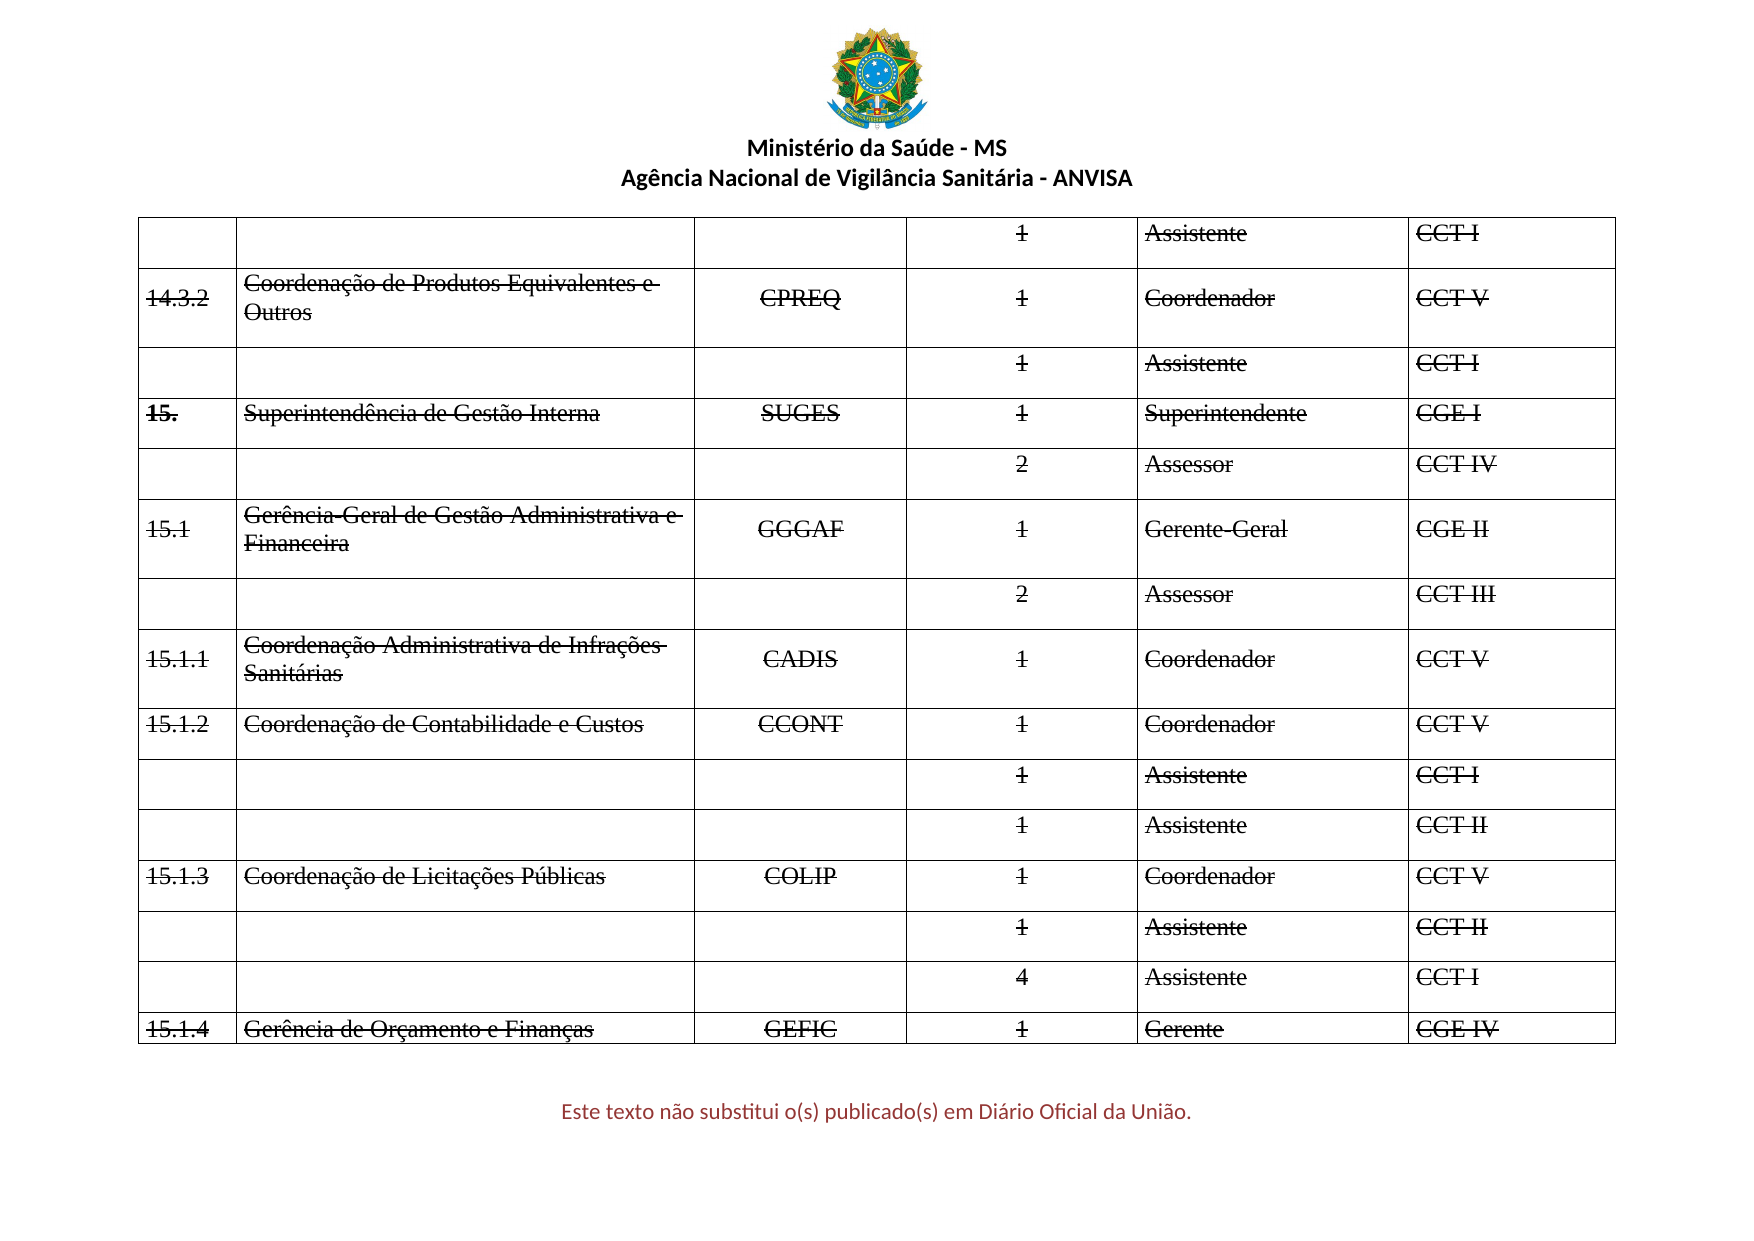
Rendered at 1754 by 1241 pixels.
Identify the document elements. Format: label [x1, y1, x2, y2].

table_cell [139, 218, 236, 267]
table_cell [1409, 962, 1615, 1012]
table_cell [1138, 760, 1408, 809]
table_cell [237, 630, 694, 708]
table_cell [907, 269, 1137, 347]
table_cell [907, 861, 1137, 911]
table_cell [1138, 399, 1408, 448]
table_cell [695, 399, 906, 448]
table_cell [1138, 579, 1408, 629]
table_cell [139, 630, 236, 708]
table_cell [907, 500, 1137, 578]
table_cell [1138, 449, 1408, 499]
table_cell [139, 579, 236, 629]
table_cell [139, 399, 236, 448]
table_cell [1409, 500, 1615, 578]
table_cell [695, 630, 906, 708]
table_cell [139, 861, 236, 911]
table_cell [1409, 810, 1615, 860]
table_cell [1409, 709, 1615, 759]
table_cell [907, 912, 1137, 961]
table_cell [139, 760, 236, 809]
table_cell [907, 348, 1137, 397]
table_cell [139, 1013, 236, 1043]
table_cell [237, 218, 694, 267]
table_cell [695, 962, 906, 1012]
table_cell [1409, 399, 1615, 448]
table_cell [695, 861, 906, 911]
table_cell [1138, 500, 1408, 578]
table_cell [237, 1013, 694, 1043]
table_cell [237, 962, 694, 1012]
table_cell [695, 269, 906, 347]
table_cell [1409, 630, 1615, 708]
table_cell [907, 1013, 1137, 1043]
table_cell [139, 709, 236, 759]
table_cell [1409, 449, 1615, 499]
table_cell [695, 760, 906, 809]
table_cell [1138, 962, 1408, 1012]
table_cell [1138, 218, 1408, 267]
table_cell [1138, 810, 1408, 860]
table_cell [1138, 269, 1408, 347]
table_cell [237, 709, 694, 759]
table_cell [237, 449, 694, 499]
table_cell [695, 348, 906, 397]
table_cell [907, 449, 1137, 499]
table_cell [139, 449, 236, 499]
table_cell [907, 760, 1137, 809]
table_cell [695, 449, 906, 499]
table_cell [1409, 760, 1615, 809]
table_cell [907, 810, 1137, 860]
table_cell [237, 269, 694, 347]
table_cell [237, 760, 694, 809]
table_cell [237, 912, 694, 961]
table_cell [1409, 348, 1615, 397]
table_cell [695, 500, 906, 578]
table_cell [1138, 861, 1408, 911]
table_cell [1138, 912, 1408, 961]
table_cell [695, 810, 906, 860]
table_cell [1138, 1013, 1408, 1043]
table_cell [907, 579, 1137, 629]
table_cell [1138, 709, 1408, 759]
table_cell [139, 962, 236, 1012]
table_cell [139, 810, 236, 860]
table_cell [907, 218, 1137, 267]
picture [823, 25, 931, 132]
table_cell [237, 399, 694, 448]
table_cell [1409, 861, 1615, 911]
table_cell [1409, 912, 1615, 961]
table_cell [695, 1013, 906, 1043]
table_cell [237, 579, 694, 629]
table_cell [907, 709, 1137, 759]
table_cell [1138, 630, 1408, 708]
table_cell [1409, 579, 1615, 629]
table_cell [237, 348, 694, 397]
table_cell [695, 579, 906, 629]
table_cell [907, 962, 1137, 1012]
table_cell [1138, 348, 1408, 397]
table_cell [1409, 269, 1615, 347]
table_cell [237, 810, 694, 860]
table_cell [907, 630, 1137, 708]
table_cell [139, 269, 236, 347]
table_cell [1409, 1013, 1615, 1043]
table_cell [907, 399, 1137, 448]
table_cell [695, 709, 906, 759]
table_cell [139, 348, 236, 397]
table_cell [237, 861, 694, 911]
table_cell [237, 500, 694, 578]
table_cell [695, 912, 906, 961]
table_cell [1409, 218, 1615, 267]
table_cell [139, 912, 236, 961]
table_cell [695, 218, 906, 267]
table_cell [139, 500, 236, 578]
